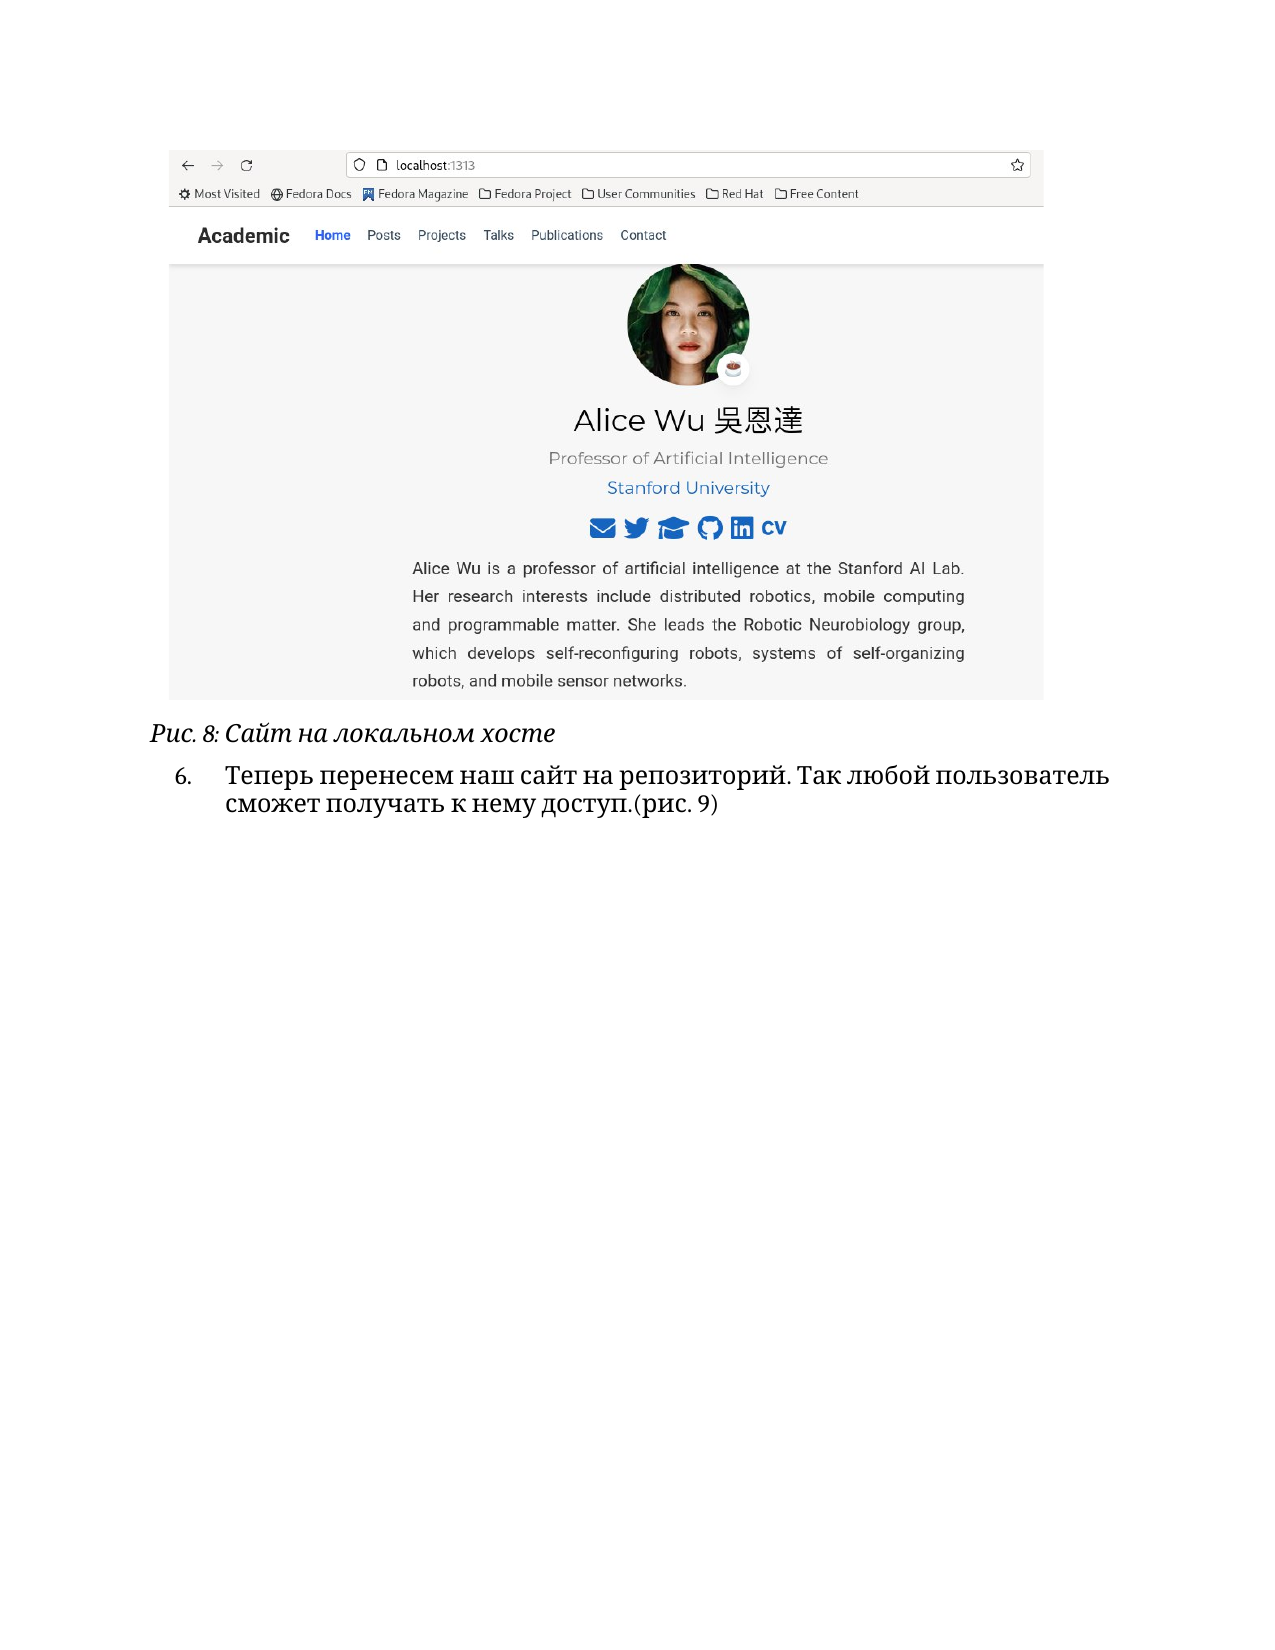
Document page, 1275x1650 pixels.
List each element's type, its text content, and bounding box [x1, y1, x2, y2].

picture [168, 150, 1044, 700]
list Теперь перенесем наш сайт на репозиторий. Так любой пользователь сможет получать к нему доступ.(рис. 9) [175, 762, 1125, 819]
text Рис. 8: Сайт на локальном хосте [150, 720, 1125, 749]
